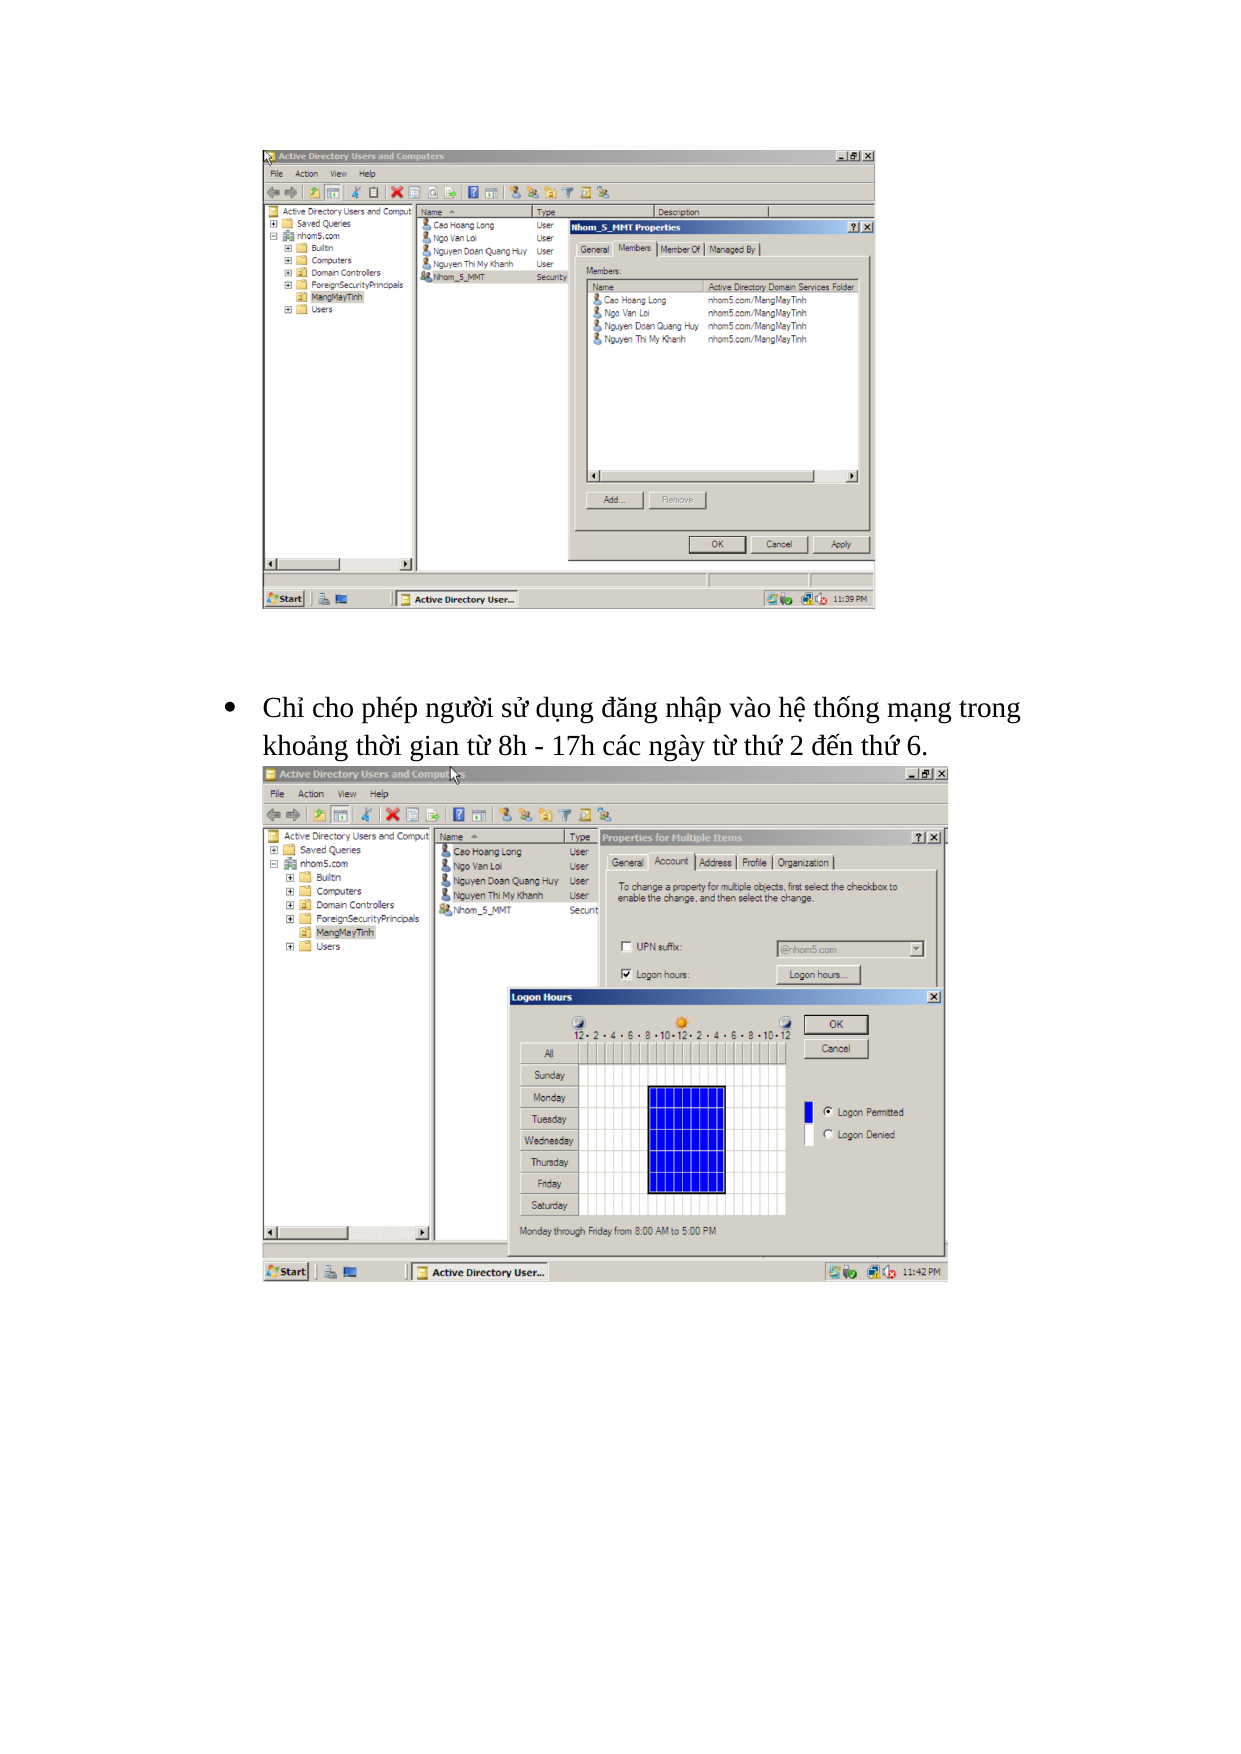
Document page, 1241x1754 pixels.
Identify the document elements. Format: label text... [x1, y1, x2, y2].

list Chỉ cho phép người sử dụng đăng nhập vào hệ thống mạng trong khoảng thời gian từ 8h - 17h các ngày từ thứ 2 đến thứ 6. [225, 690, 1053, 762]
picture [262, 150, 876, 609]
picture [262, 766, 949, 1282]
